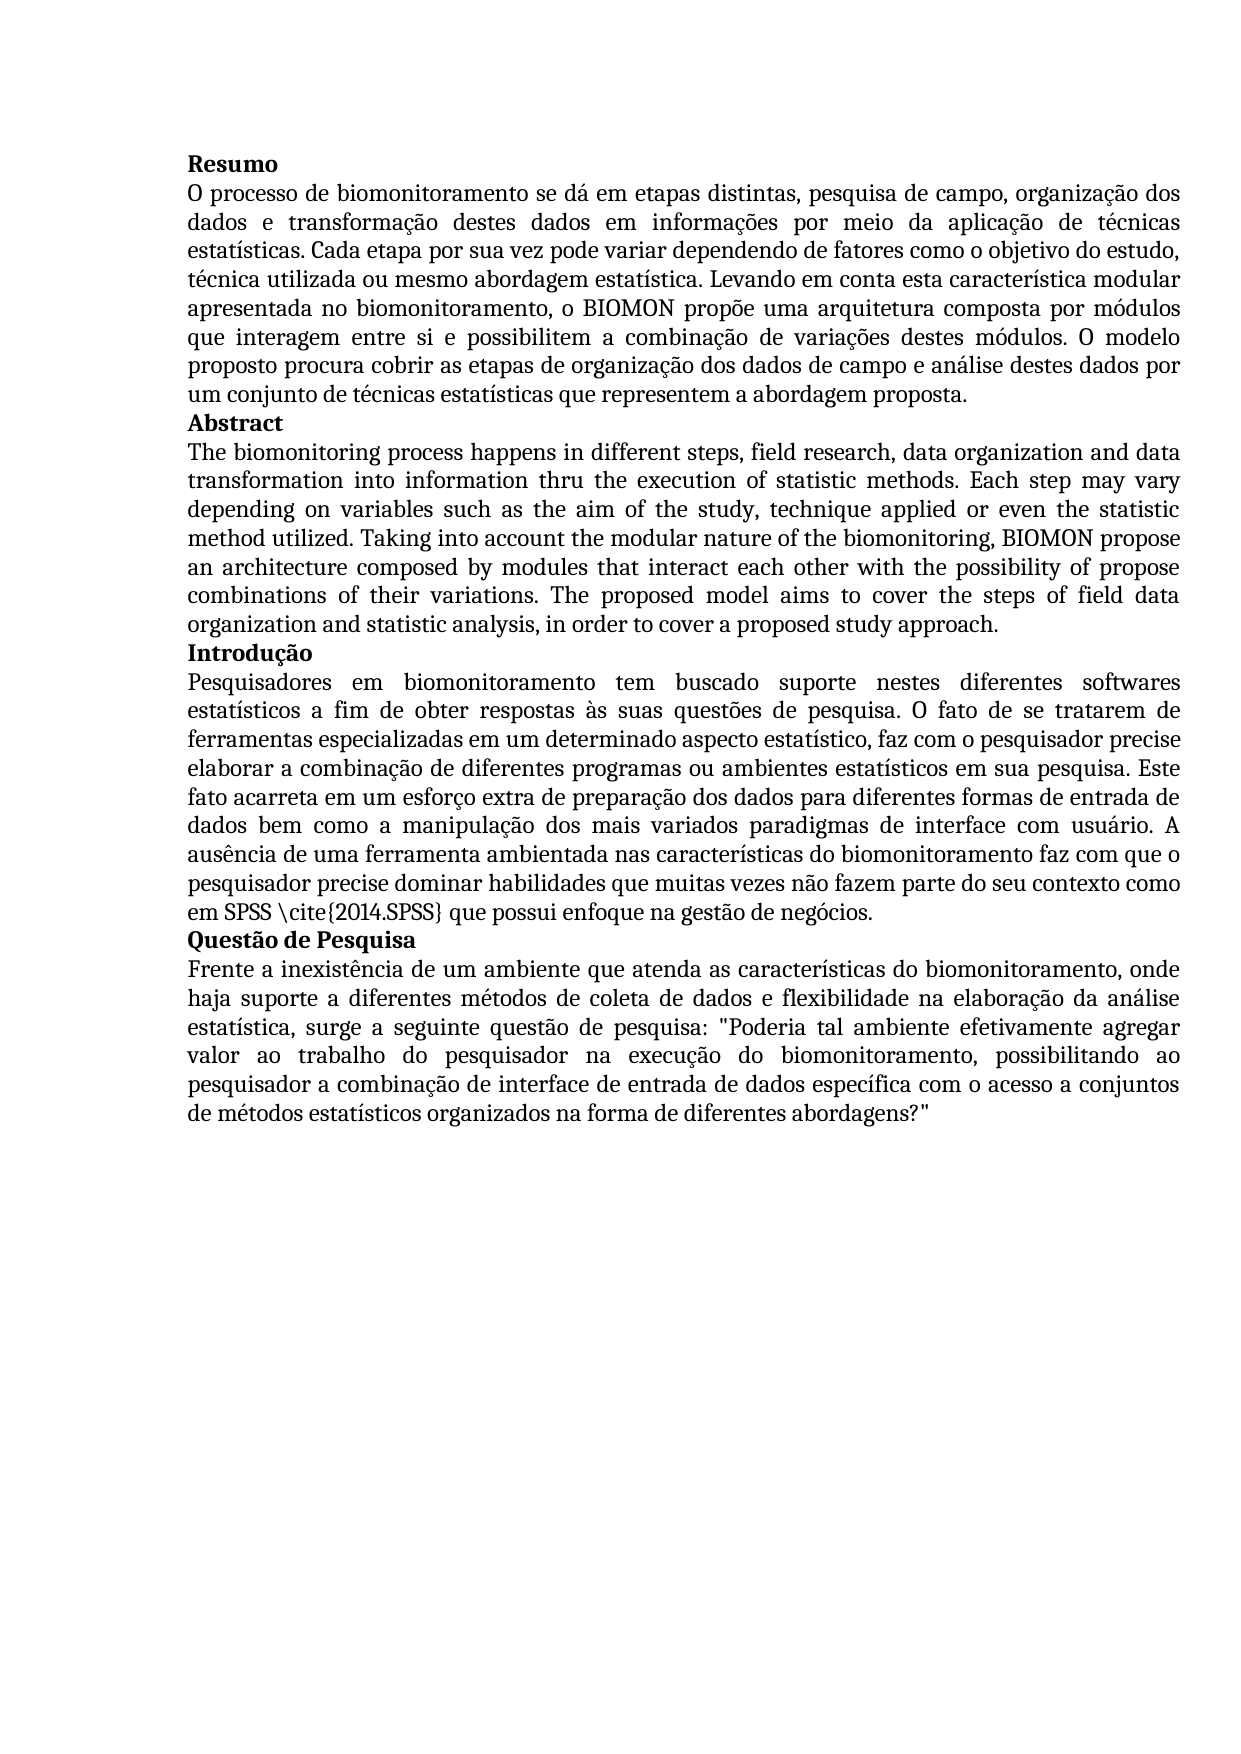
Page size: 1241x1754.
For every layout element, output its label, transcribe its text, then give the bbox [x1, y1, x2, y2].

text Frente a inexistência de um ambiente que atenda as características do biomonitoramento, onde haja suporte a diferentes métodos de coleta de dados e flexibilidade na elaboração da análise estatística, surge a seguinte questão de pesquisa: "Poderia tal ambiente efetivamente agregar valor ao trabalho do pesquisador na execução do biomonitoramento, possibilitando ao pesquisador a combinação de interface de entrada de dados específica com o acesso a conjuntos de métodos estatísticos organizados na forma de diferentes abordagens?" [187, 955, 1182, 1127]
text Pesquisadores em biomonitoramento tem buscado suporte nestes diferentes softwares estatísticos a fim de obter respostas às suas questões de pesquisa. O fato de se tratarem de ferramentas especializadas em um determinado aspecto estatístico, faz com o pesquisador precise elaborar a combinação de diferentes programas ou ambientes estatísticos em sua pesquisa. Este fato acarreta em um esforço extra de preparação dos dados para diferentes formas de entrada de dados bem como a manipulação dos mais variados paradigmas de interface com usuário. A ausência de uma ferramenta ambientada nas características do biomonitoramento faz com que o pesquisador precise dominar habilidades que muitas vezes não fazem parte do seu contexto como em SPSS \cite{2014.SPSS} que possui enfoque na gestão de negócios. [187, 667, 1182, 926]
text The biomonitoring process happens in different steps, field research, data organization and data transformation into information thru the execution of statistic methods. Each step may vary depending on variables such as the aim of the study, technique applied or even the statistic method utilized. Taking into account the modular nature of the biomonitoring, BIOMON propose an architecture composed by modules that interact each other with the possibility of propose combinations of their variations. The proposed model aims to cover the steps of field data organization and statistic analysis, in order to cover a proposed study approach. [187, 437, 1182, 639]
text Resumo [187, 150, 1182, 179]
text Abstract [187, 409, 1182, 437]
text Introdução [187, 639, 1182, 667]
text O processo de biomonitoramento se dá em etapas distintas, pesquisa de campo, organização dos dados e transformação destes dados em informações por meio da aplicação de técnicas estatísticas. Cada etapa por sua vez pode variar dependendo de fatores como o objetivo do estudo, técnica utilizada ou mesmo abordagem estatística. Levando em conta esta característica modular apresentada no biomonitoramento, o BIOMON propõe uma arquitetura composta por módulos que interagem entre si e possibilitem a combinação de variações destes módulos. O modelo proposto procura cobrir as etapas de organização dos dados de campo e análise destes dados por um conjunto de técnicas estatísticas que representem a abordagem proposta. [187, 179, 1182, 409]
text Questão de Pesquisa [187, 926, 1182, 955]
